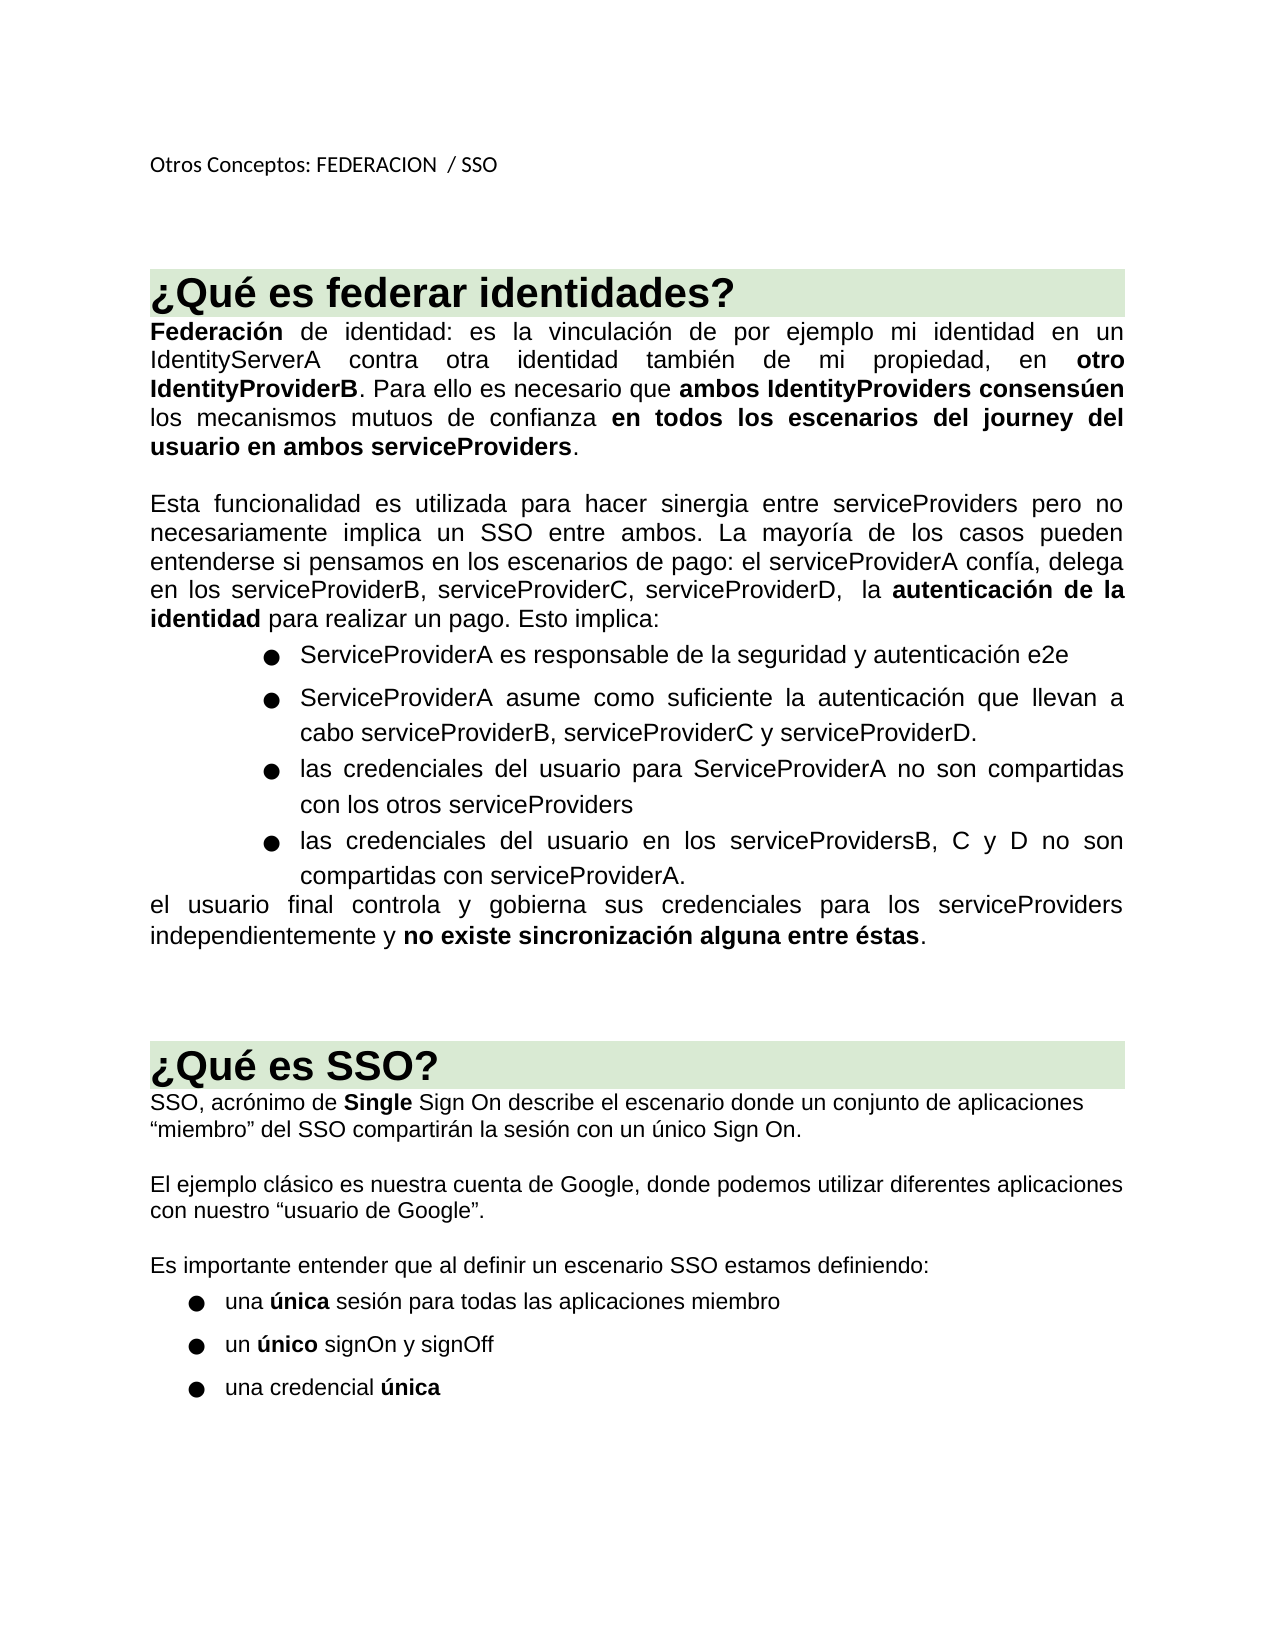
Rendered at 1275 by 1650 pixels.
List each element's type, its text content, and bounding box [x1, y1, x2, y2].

list un único signOn y signOff [187, 1321, 1125, 1364]
text Es importante entender que al definir un escenario SSO estamos definiendo: [150, 1252, 1125, 1279]
list una única sesión para todas las aplicaciones miembro [187, 1279, 1125, 1321]
list las credenciales del usuario en los serviceProvidersB, C y D no son compartidas con serviceProviderA. [262, 818, 1125, 890]
text SSO, acrónimo de Single Sign On describe el escenario donde un conjunto de aplicaciones “miembro” del SSO compartirán la sesión con un único Sign On. [150, 1089, 1125, 1142]
list una credencial única [187, 1364, 1125, 1407]
text el usuario final controla y gobierna sus credenciales para los serviceProviders independientemente y no existe sincronización alguna entre éstas. [150, 890, 1125, 950]
text Esta funcionalidad es utilizada para hacer sinergia entre serviceProviders pero no necesariamente implica un SSO entre ambos. La mayoría de los casos pueden entenderse si pensamos en los escenarios de pago: el serviceProviderA confía, delega en los serviceProviderB, serviceProviderC, serviceProviderD, la autenticación de la identidad para realizar un pago. Esto implica: [150, 489, 1125, 633]
list ServiceProviderA es responsable de la seguridad y autenticación e2e [262, 633, 1125, 676]
text Otros Conceptos: FEDERACION / SSO [150, 150, 1125, 178]
text Federación de identidad: es la vinculación de por ejemplo mi identidad en un IdentityServerA contra otra identidad también de mi propiedad, en otro IdentityProviderB. Para ello es necesario que ambos IdentityProviders consensúen los mecanismos mutuos de confianza en todos los escenarios del journey del usuario en ambos serviceProviders. [150, 317, 1125, 460]
list ServiceProviderA asume como suficiente la autenticación que llevan a cabo serviceProviderB, serviceProviderC y serviceProviderD. [262, 676, 1125, 747]
text ¿Qué es SSO? [150, 1041, 1125, 1089]
text ¿Qué es federar identidades? [150, 269, 1125, 317]
text El ejemplo clásico es nuestra cuenta de Google, donde podemos utilizar diferentes aplicaciones con nuestro “usuario de Google”. [150, 1171, 1125, 1223]
list las credenciales del usuario para ServiceProviderA no son compartidas con los otros serviceProviders [262, 747, 1125, 818]
